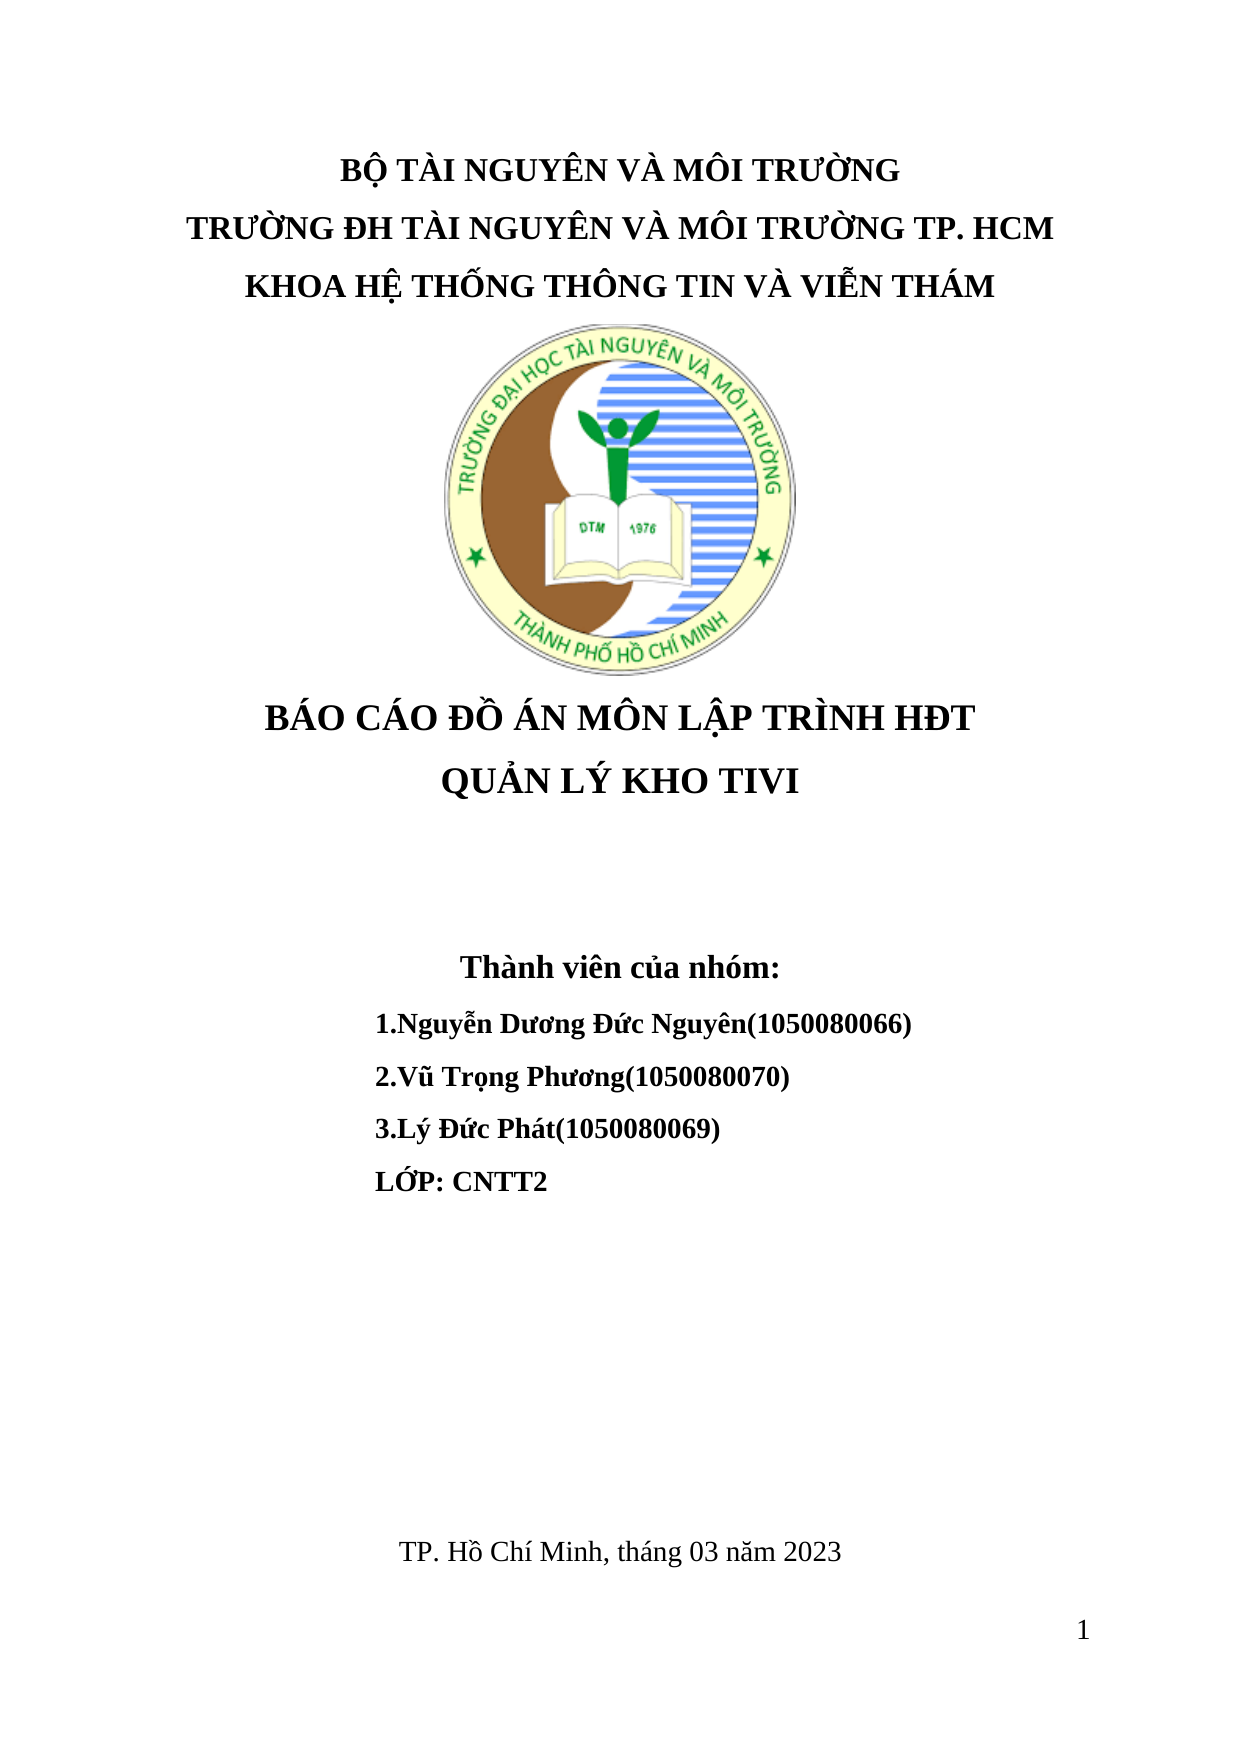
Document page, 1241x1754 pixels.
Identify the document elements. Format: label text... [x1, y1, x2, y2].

text LỚP: CNTT2 [300, 1164, 1090, 1198]
text TP. Hồ Chí Minh, tháng 03 năm 2023 [150, 1534, 1090, 1567]
text 1.Nguyễn Dương Đức Nguyên(1050080066) [300, 1006, 1090, 1039]
text 2.Vũ Trọng Phương(1050080070) [375, 1059, 1090, 1092]
text QUẢN LÝ KHO TIVI [150, 758, 1090, 801]
picture [444, 324, 796, 676]
text 3.Lý Đức Phát(1050080069) [300, 1111, 1090, 1145]
text TRƯỜNG ĐH TÀI NGUYÊN VÀ MÔI TRƯỜNG TP. HCM [150, 208, 1090, 246]
text BỘ TÀI NGUYÊN VÀ MÔI TRƯỜNG [150, 150, 1090, 188]
text BÁO CÁO ĐỒ ÁN MÔN LẬP TRÌNH HĐT [150, 695, 1090, 738]
text Thành viên của nhóm: [150, 948, 1090, 986]
text KHOA HỆ THỐNG THÔNG TIN VÀ VIỄN THÁM [150, 266, 1090, 304]
